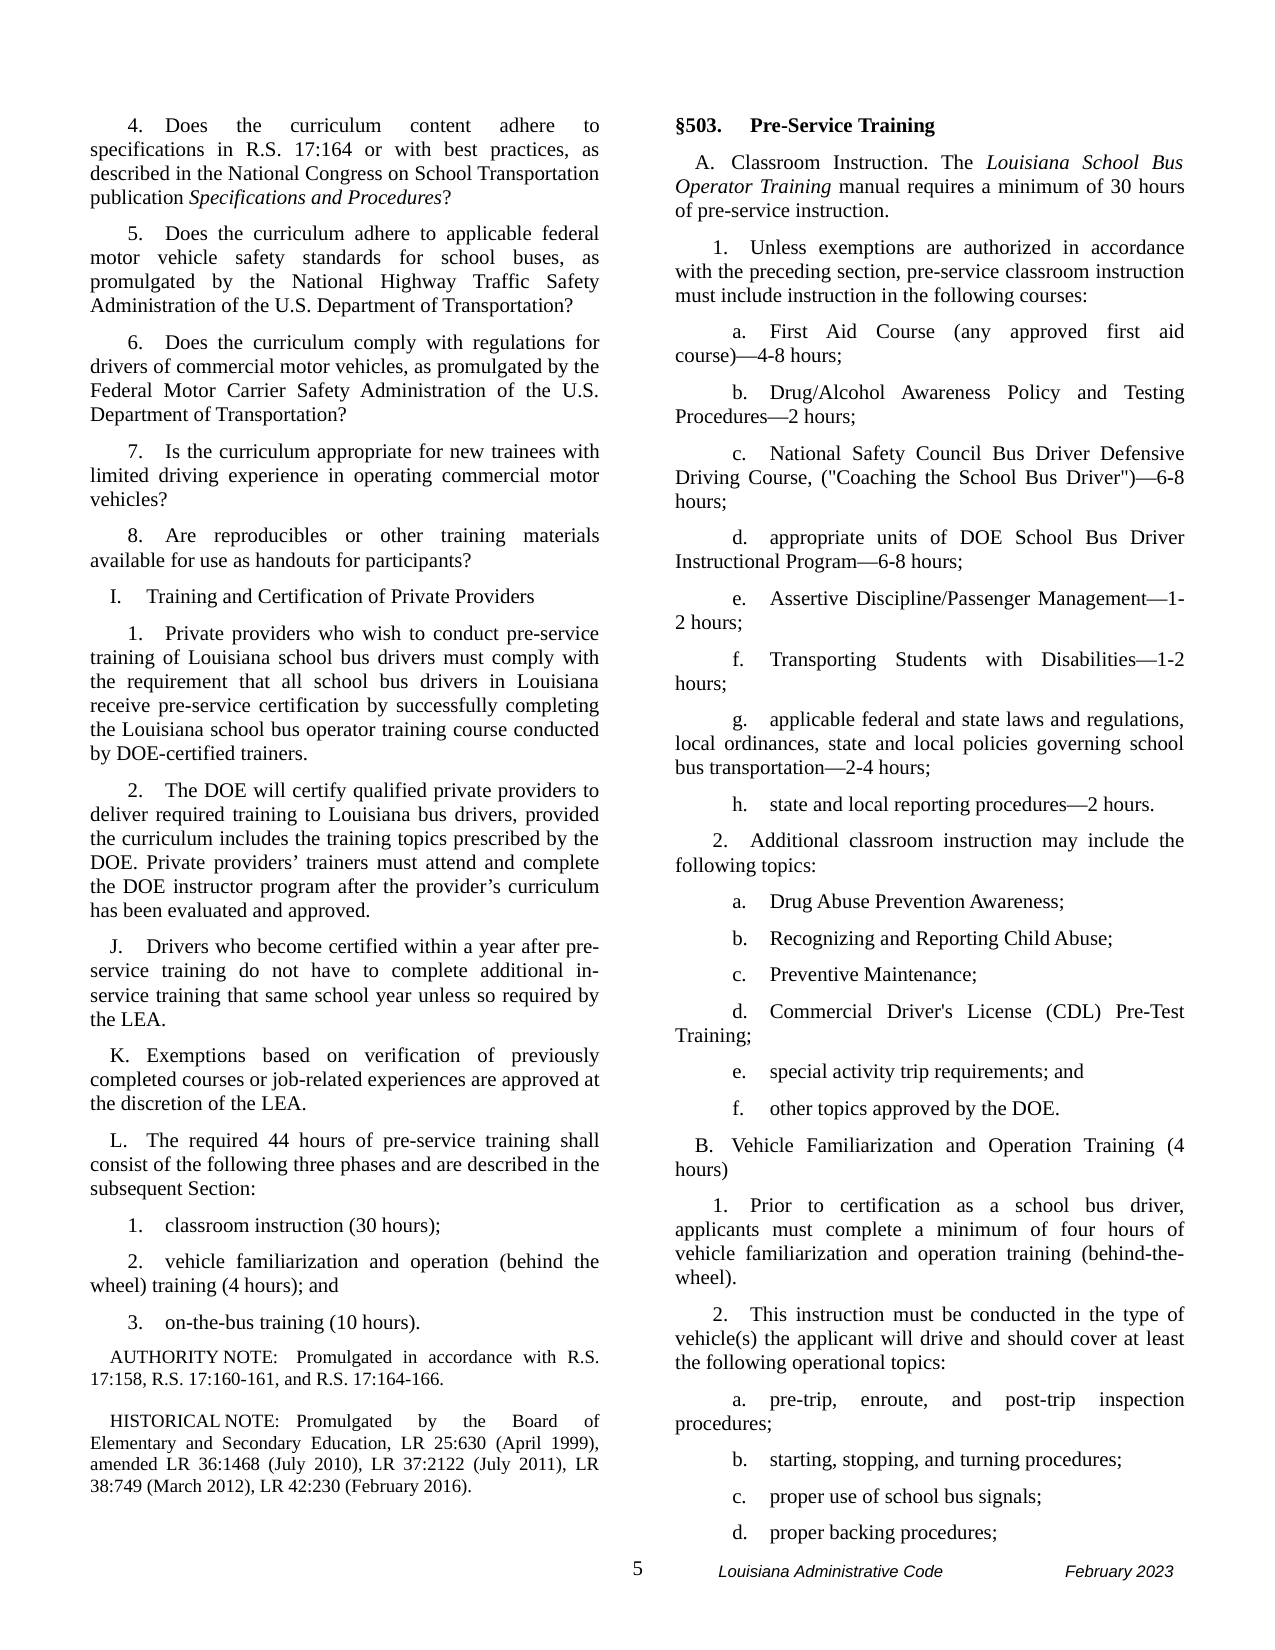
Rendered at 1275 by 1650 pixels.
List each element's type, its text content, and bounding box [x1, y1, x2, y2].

text c. Preventive Maintenance; [675, 962, 1185, 986]
text e. special activity trip requirements; and [675, 1059, 1185, 1083]
text 2. vehicle familiarization and operation (behind the wheel) training (4 hours); and [90, 1249, 600, 1297]
text h. state and local reporting procedures―2 hours. [675, 792, 1185, 816]
text 2. This instruction must be conducted in the type of vehicle(s) the applicant will drive and should cover at least the following operational topics: [675, 1302, 1185, 1374]
text HISTORICAL NOTE: Promulgated by the Board of Elementary and Secondary Education, LR 25:630 (April 1999), amended LR 36:1468 (July 2010), LR 37:2122 (July 2011), LR 38:749 (March 2012), LR 42:230 (February 2016). [90, 1410, 600, 1496]
text 5. Does the curriculum adhere to applicable federal motor vehicle safety standards for school buses, as promulgated by the National Highway Traffic Safety Administration of the U.S. Department of Transportation? [90, 221, 600, 317]
text d. proper backing procedures; [675, 1520, 1185, 1544]
text b. starting, stopping, and turning procedures; [675, 1447, 1185, 1471]
text f. Transporting Students with Disabilities―1-2 hours; [675, 647, 1185, 695]
text g. applicable federal and state laws and regulations, local ordinances, state and local policies governing school bus transportation―2-4 hours; [675, 707, 1185, 779]
text d. Commercial Driver's License (CDL) Pre-Test Training; [675, 999, 1185, 1047]
text AUTHORITY NOTE: Promulgated in accordance with R.S. 17:158, R.S. 17:160-161, and R.S. 17:164-166. [90, 1346, 600, 1389]
text f. other topics approved by the DOE. [675, 1096, 1185, 1120]
text b. Recognizing and Reporting Child Abuse; [675, 926, 1185, 950]
text 2. The DOE will certify qualified private providers to deliver required training to Louisiana bus drivers, provided the curriculum includes the training topics prescribed by the DOE. Private providers’ trainers must attend and complete the DOE instructor program after the provider’s curriculum has been evaluated and approved. [90, 777, 600, 922]
text A. Classroom Instruction. The Louisiana School Bus Operator Training manual requires a minimum of 30 hours of pre-service instruction. [675, 150, 1185, 222]
text I. Training and Certification of Private Providers [90, 584, 600, 608]
text c. National Safety Council Bus Driver Defensive Driving Course, ("Coaching the School Bus Driver")―6-8 hours; [675, 441, 1185, 513]
text §503. Pre-Service Training [675, 112, 1185, 137]
text 1. classroom instruction (30 hours); [90, 1212, 600, 1237]
text a. Drug Abuse Prevention Awareness; [675, 889, 1185, 913]
text 1. Prior to certification as a school bus driver, applicants must complete a minimum of four hours of vehicle familiarization and operation training (behind-the-wheel). [675, 1193, 1185, 1289]
text d. appropriate units of DOE School Bus Driver Instructional Program―6-8 hours; [675, 525, 1185, 573]
text 8. Are reproducibles or other training materials available for use as handouts for participants? [90, 523, 600, 572]
text J. Drivers who become certified within a year after pre-service training do not have to complete additional in-service training that same school year unless so required by the LEA. [90, 934, 600, 1031]
text 6. Does the curriculum comply with regulations for drivers of commercial motor vehicles, as promulgated by the Federal Motor Carrier Safety Administration of the U.S. Department of Transportation? [90, 330, 600, 426]
text 7. Is the curriculum appropriate for new trainees with limited driving experience in operating commercial motor vehicles? [90, 439, 600, 511]
text b. Drug/Alcohol Awareness Policy and Testing Procedures―2 hours; [675, 380, 1185, 428]
text 3. on-the-bus training (10 hours). [90, 1310, 600, 1334]
text a. First Aid Course (any approved first aid course)―4-8 hours; [675, 319, 1185, 367]
text a. pre-trip, enroute, and post-trip inspection procedures; [675, 1387, 1185, 1435]
text e. Assertive Discipline/Passenger Management―1-2 hours; [675, 586, 1185, 634]
text c. proper use of school bus signals; [675, 1484, 1185, 1508]
text B. Vehicle Familiarization and Operation Training (4 hours) [675, 1132, 1185, 1181]
text 4. Does the curriculum content adhere to specifications in R.S. 17:164 or with best practices, as described in the National Congress on School Transportation publication Specifications and Procedures? [90, 112, 600, 209]
text 1. Private providers who wish to conduct pre-service training of Louisiana school bus drivers must comply with the requirement that all school bus drivers in Louisiana receive pre-service certification by successfully completing the Louisiana school bus operator training course conducted by DOE-certified trainers. [90, 621, 600, 765]
text 1. Unless exemptions are authorized in accordance with the preceding section, pre-service classroom instruction must include instruction in the following courses: [675, 235, 1185, 307]
text 2. Additional classroom instruction may include the following topics: [675, 828, 1185, 877]
text L. The required 44 hours of pre-service training shall consist of the following three phases and are described in the subsequent Section: [90, 1128, 600, 1200]
text K. Exemptions based on verification of previously completed courses or job-related experiences are approved at the discretion of the LEA. [90, 1043, 600, 1115]
